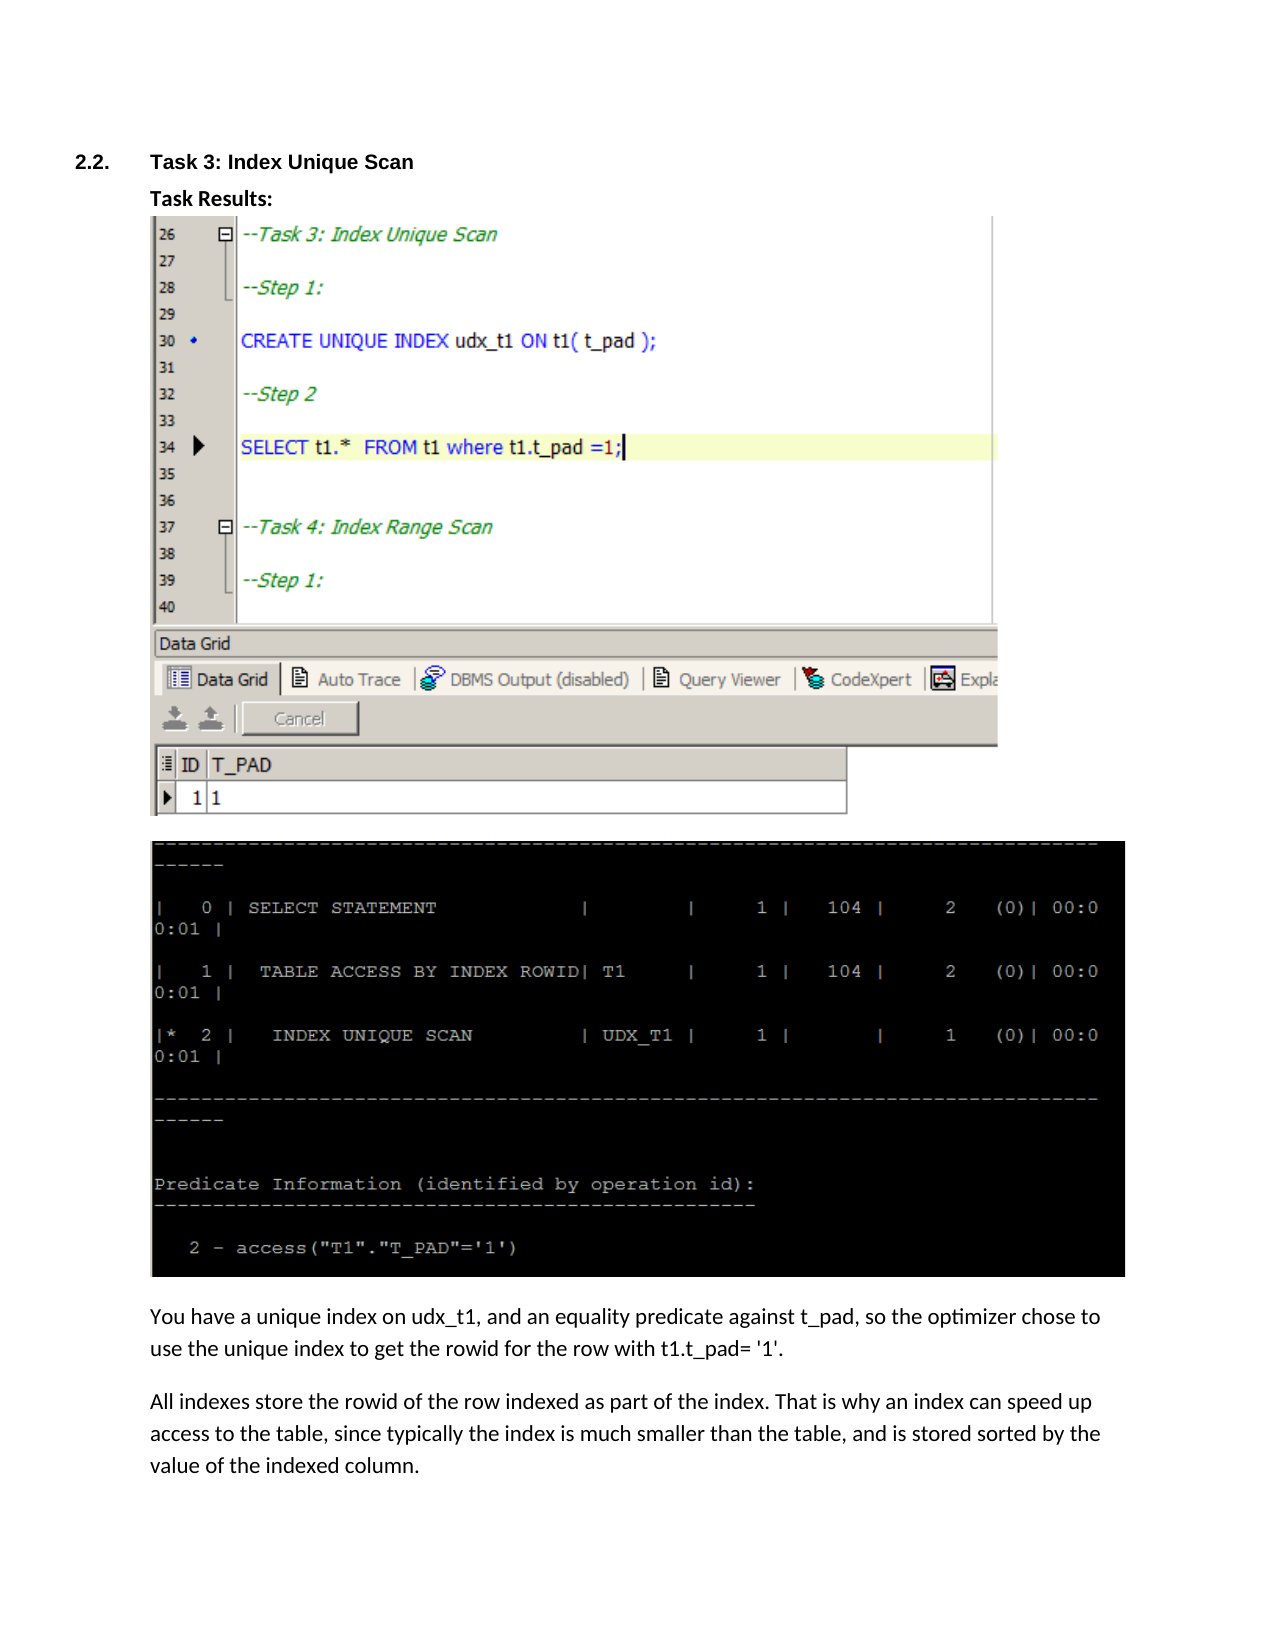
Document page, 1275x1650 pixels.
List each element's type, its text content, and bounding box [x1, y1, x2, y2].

text All indexes store the rowid of the row indexed as part of the index. That is why an index can speed up access to the table, since typically the index is much smaller than the table, and is stored sorted by the value of the indexed column. [150, 1387, 1125, 1479]
picture [150, 216, 998, 816]
text You have a unique index on udx_t1, and an equality predicate against t_pad, so the optimizer chose to use the unique index to get the rowid for the row with t1.t_pad= '1'. [150, 1302, 1125, 1362]
picture [150, 841, 1125, 1277]
subtitle Task 3: Index Unique Scan [75, 150, 1125, 174]
